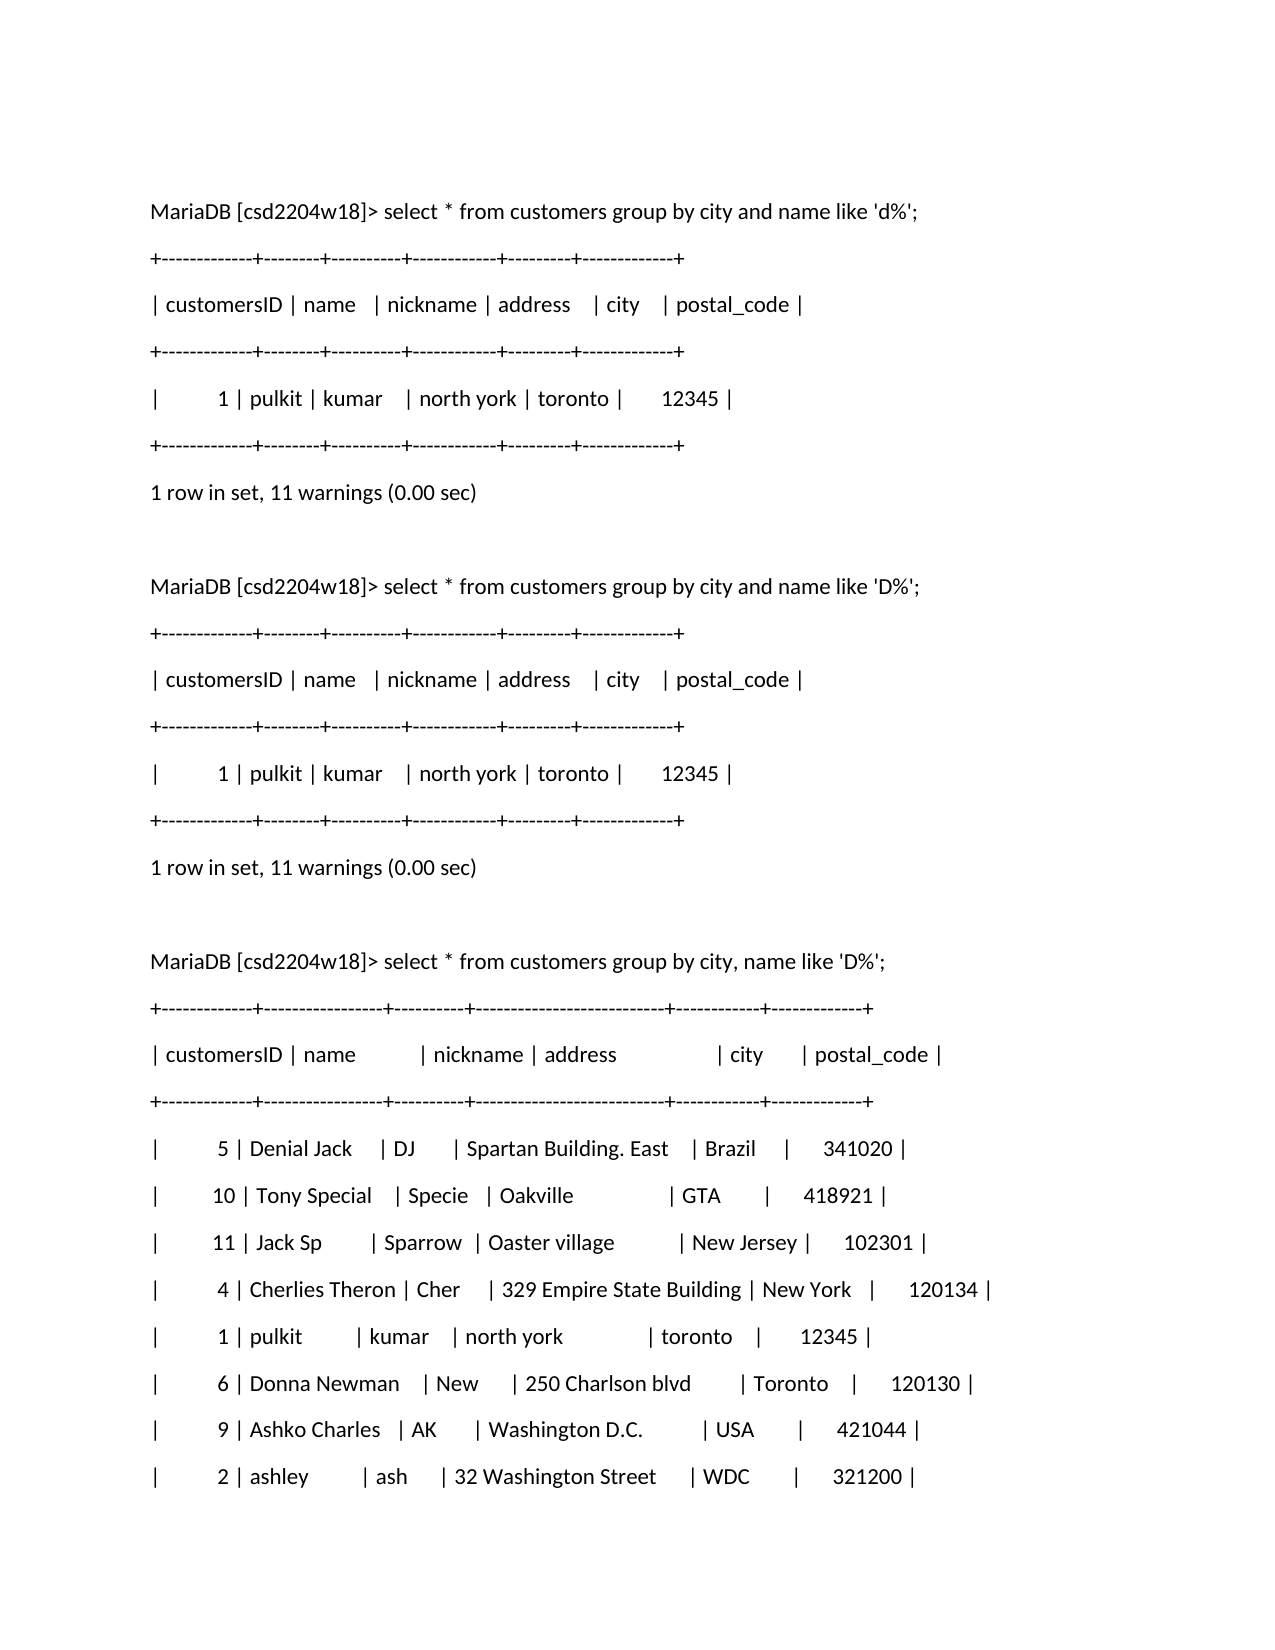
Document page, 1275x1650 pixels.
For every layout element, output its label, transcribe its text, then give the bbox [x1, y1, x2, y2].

text | customersID | name | nickname | address | city | postal_code | [150, 666, 1125, 694]
text | customersID | name | nickname | address | city | postal_code | [150, 1041, 1125, 1069]
text | 1 | pulkit | kumar | north york | toronto | 12345 | [150, 1322, 1125, 1350]
text | 9 | Ashko Charles | AK | Washington D.C. | USA | 421044 | [150, 1416, 1125, 1444]
text +-------------+--------+----------+------------+---------+-------------+ [150, 431, 1125, 459]
text +-------------+--------+----------+------------+---------+-------------+ [150, 244, 1125, 272]
text 1 row in set, 11 warnings (0.00 sec) [150, 853, 1125, 881]
text | customersID | name | nickname | address | city | postal_code | [150, 291, 1125, 319]
text +-------------+--------+----------+------------+---------+-------------+ [150, 806, 1125, 834]
text +-------------+-----------------+----------+---------------------------+------------+-------------+ [150, 994, 1125, 1022]
text MariaDB [csd2204w18]> select * from customers group by city and name like 'd%'; [150, 197, 1125, 225]
text | 1 | pulkit | kumar | north york | toronto | 12345 | [150, 759, 1125, 787]
text | 6 | Donna Newman | New | 250 Charlson blvd | Toronto | 120130 | [150, 1369, 1125, 1397]
text MariaDB [csd2204w18]> select * from customers group by city and name like 'D%'; [150, 572, 1125, 600]
text +-------------+--------+----------+------------+---------+-------------+ [150, 337, 1125, 366]
text +-------------+--------+----------+------------+---------+-------------+ [150, 619, 1125, 647]
text 1 row in set, 11 warnings (0.00 sec) [150, 478, 1125, 506]
text +-------------+-----------------+----------+---------------------------+------------+-------------+ [150, 1087, 1125, 1116]
text | 4 | Cherlies Theron | Cher | 329 Empire State Building | New York | 120134 | [150, 1275, 1125, 1303]
text | 10 | Tony Special | Specie | Oakville | GTA | 418921 | [150, 1181, 1125, 1209]
text +-------------+--------+----------+------------+---------+-------------+ [150, 712, 1125, 741]
text MariaDB [csd2204w18]> select * from customers group by city, name like 'D%'; [150, 947, 1125, 975]
text | 2 | ashley | ash | 32 Washington Street | WDC | 321200 | [150, 1462, 1125, 1491]
text | 1 | pulkit | kumar | north york | toronto | 12345 | [150, 384, 1125, 412]
text | 11 | Jack Sp | Sparrow | Oaster village | New Jersey | 102301 | [150, 1228, 1125, 1256]
text | 5 | Denial Jack | DJ | Spartan Building. East | Brazil | 341020 | [150, 1134, 1125, 1162]
